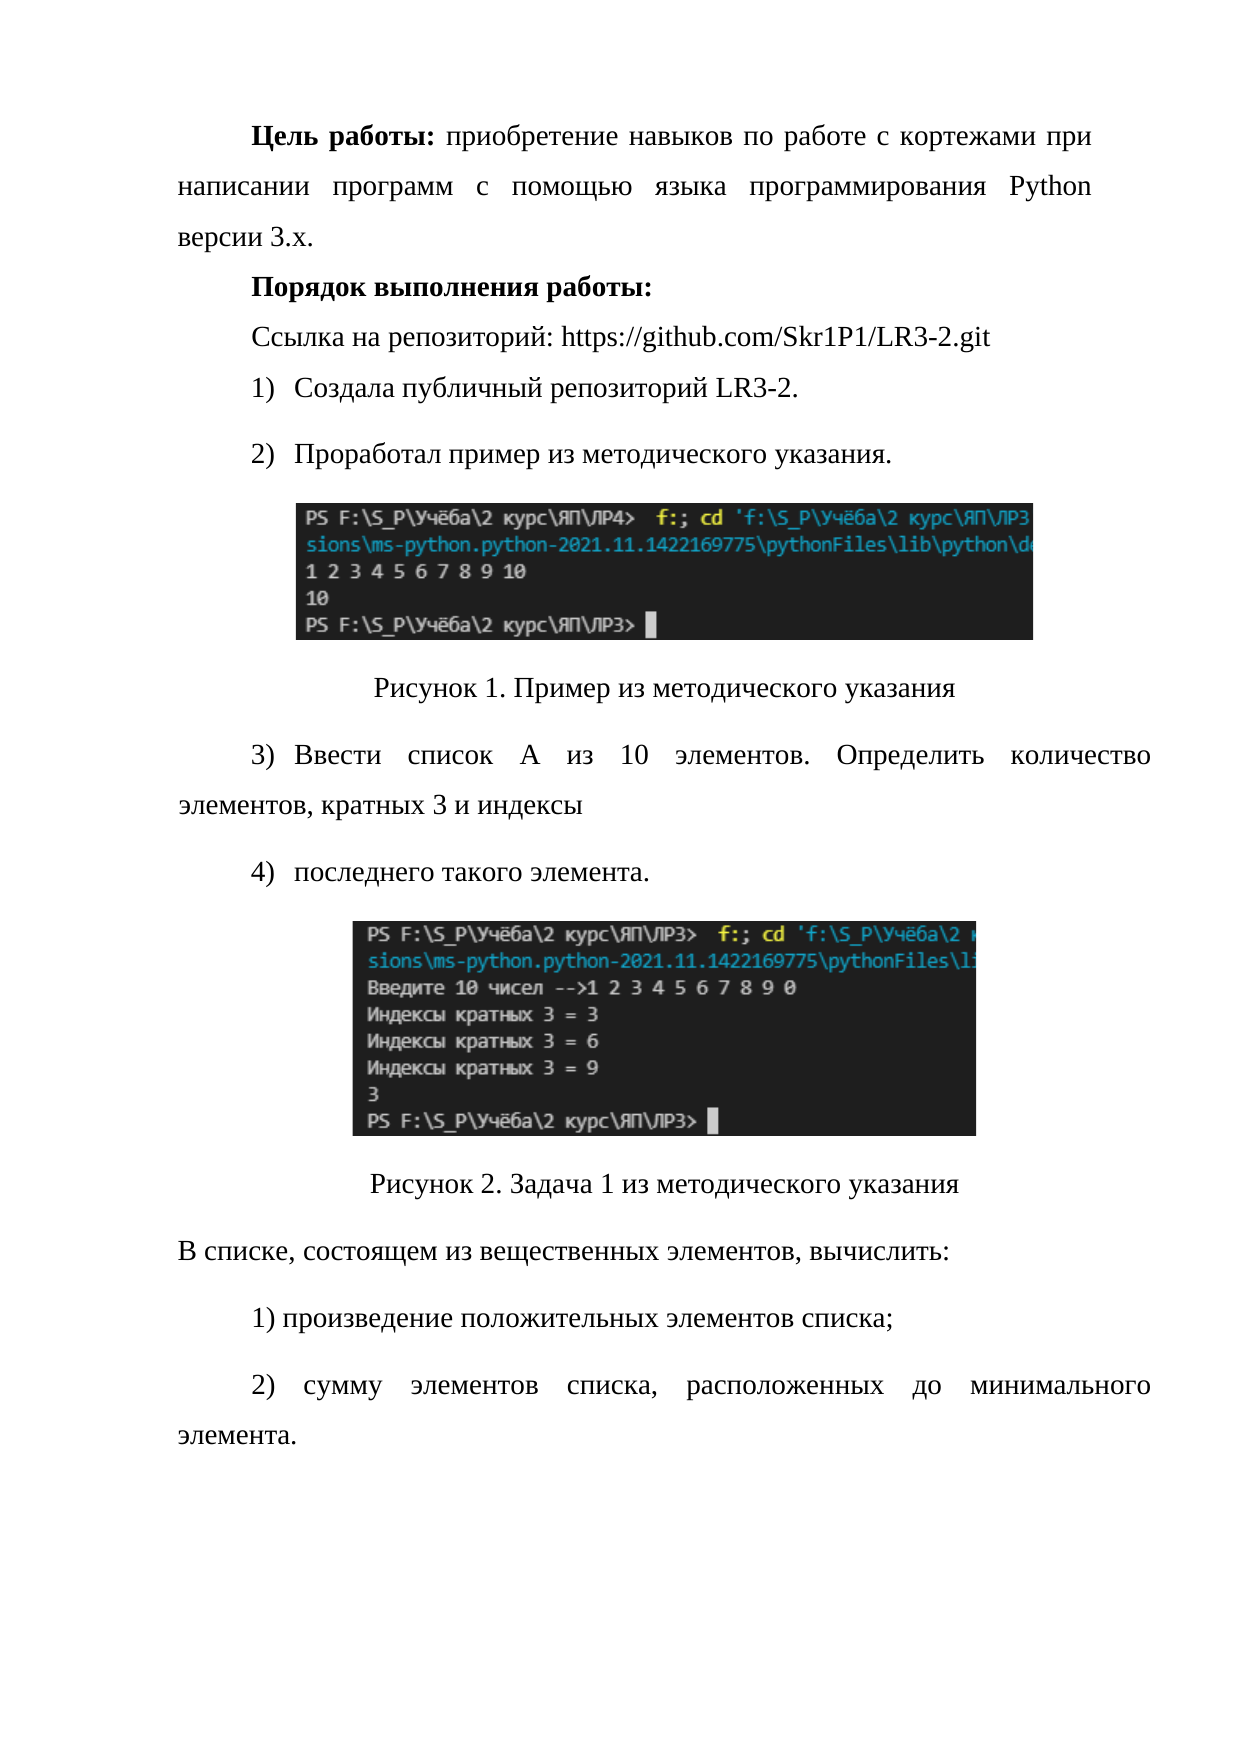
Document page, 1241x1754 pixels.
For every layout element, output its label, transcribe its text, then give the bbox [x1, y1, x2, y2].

text Порядок выполнения работы: [177, 269, 1093, 303]
text 2) сумму элементов списка, расположенных до минимального элемента. [177, 1367, 1152, 1451]
text 1) произведение положительных элементов списка; [177, 1300, 1152, 1334]
picture [295, 503, 1034, 640]
text В списке, состоящем из вещественных элементов, вычислить: [177, 1233, 1152, 1267]
text Рисунок 2. Задача 1 из методического указания [177, 1166, 1152, 1200]
list Создала публичный репозиторий LR3-2. [178, 370, 1152, 403]
list Проработал пример из методического указания. [178, 437, 1152, 470]
text Рисунок 1. Пример из методического указания [177, 670, 1152, 704]
list последнего такого элемента. [178, 854, 1152, 888]
picture [352, 921, 977, 1136]
text Цель работы: приобретение навыков по работе с кортежами при написании программ с помощью языка программирования Python версии 3.x. [177, 118, 1093, 252]
text Ссылка на репозиторий: https://github.com/Skr1P1/LR3-2.git [177, 319, 1093, 353]
list Ввести список А из 10 элементов. Определить количество элементов, кратных 3 и индексы [178, 737, 1152, 821]
